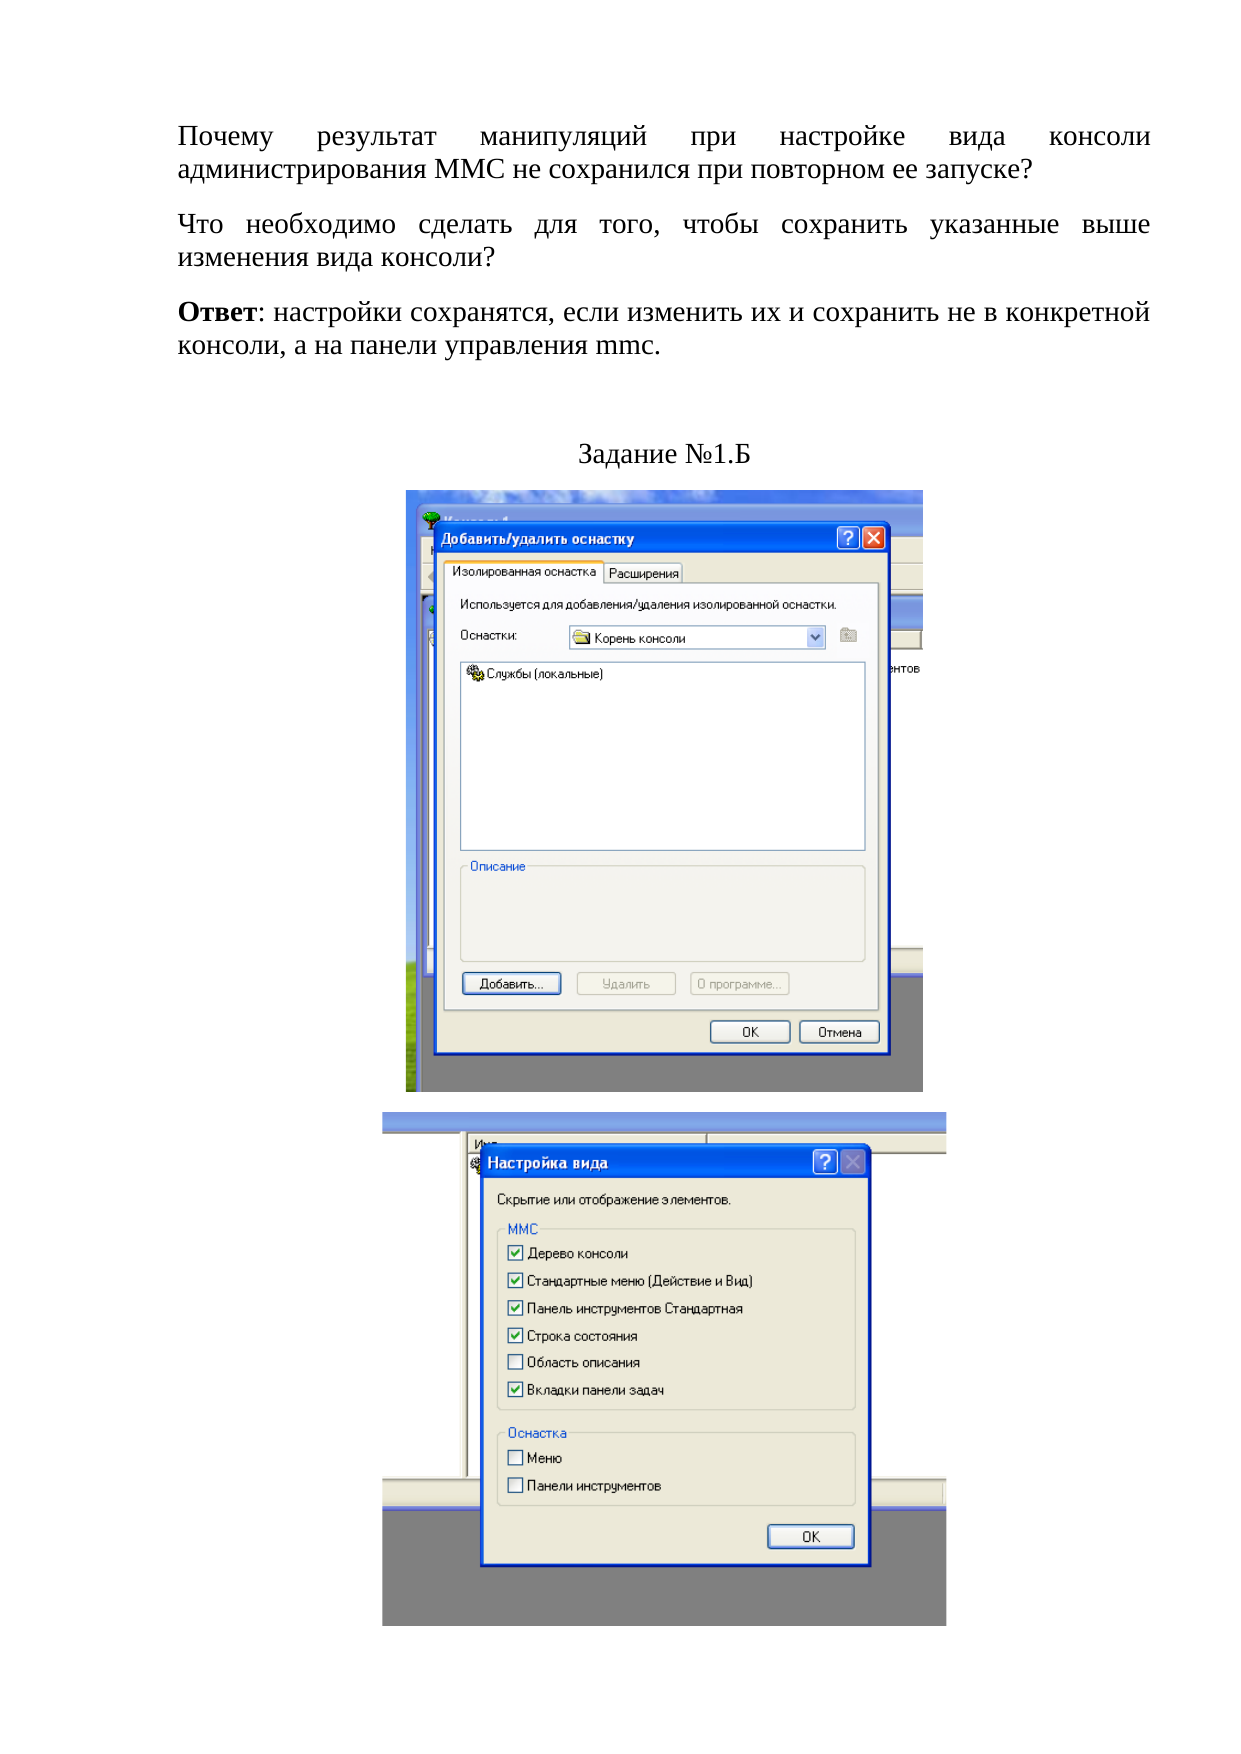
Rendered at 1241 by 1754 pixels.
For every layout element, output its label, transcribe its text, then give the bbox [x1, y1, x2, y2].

text Задание №1.Б [177, 436, 1152, 470]
text Почему результат манипуляций при настройке вида консоли администрирования MMC не сохранился при повторном ее запуске? [177, 118, 1152, 185]
text Что необходимо сделать для того, чтобы сохранить указанные выше изменения вида консоли? [177, 206, 1152, 273]
picture [382, 1112, 947, 1626]
text Ответ: настройки сохранятся, если изменить их и сохранить не в конкретной консоли, а на панели управления mmc. [177, 294, 1152, 361]
picture [405, 490, 923, 1092]
